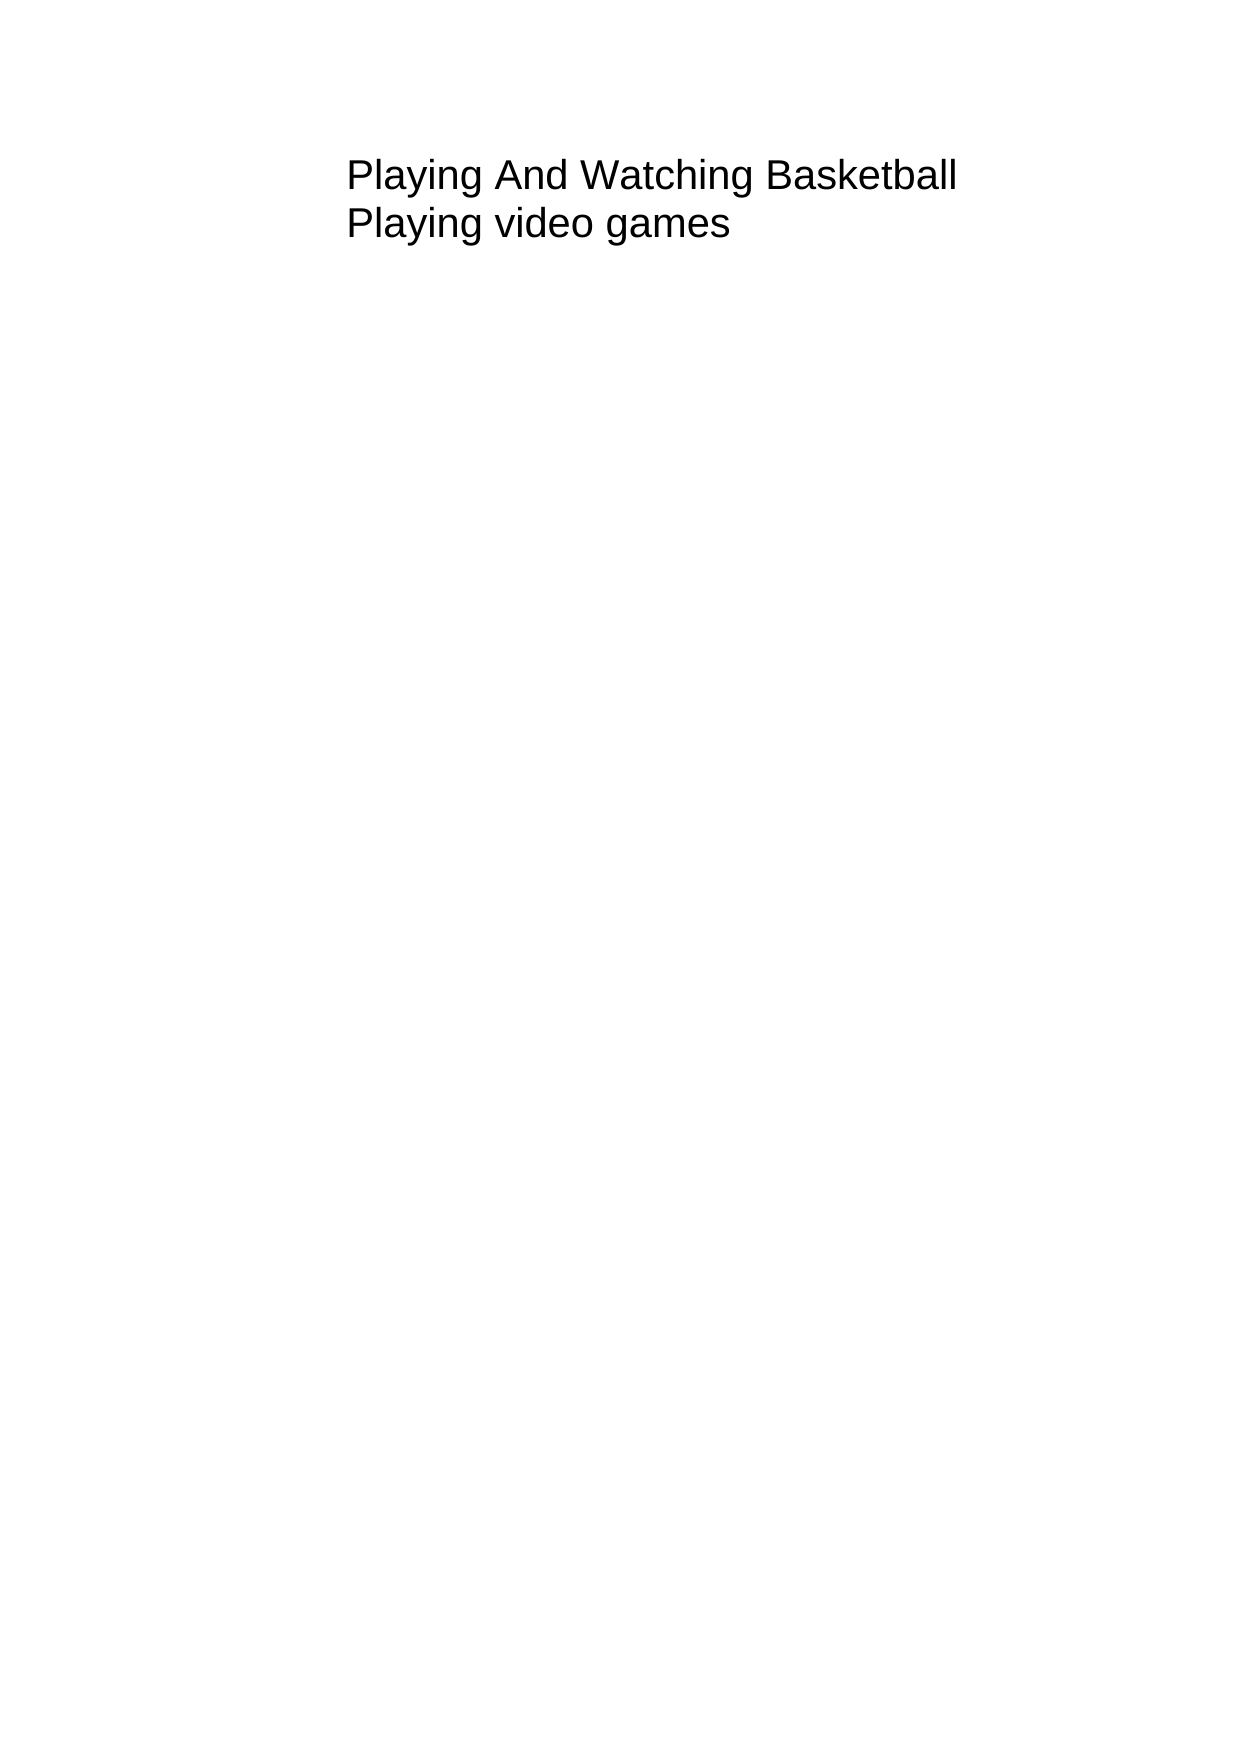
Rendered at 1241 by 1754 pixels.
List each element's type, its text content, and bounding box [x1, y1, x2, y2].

text Playing video games [150, 198, 1090, 246]
text Playing And Watching Basketball [150, 150, 1090, 198]
